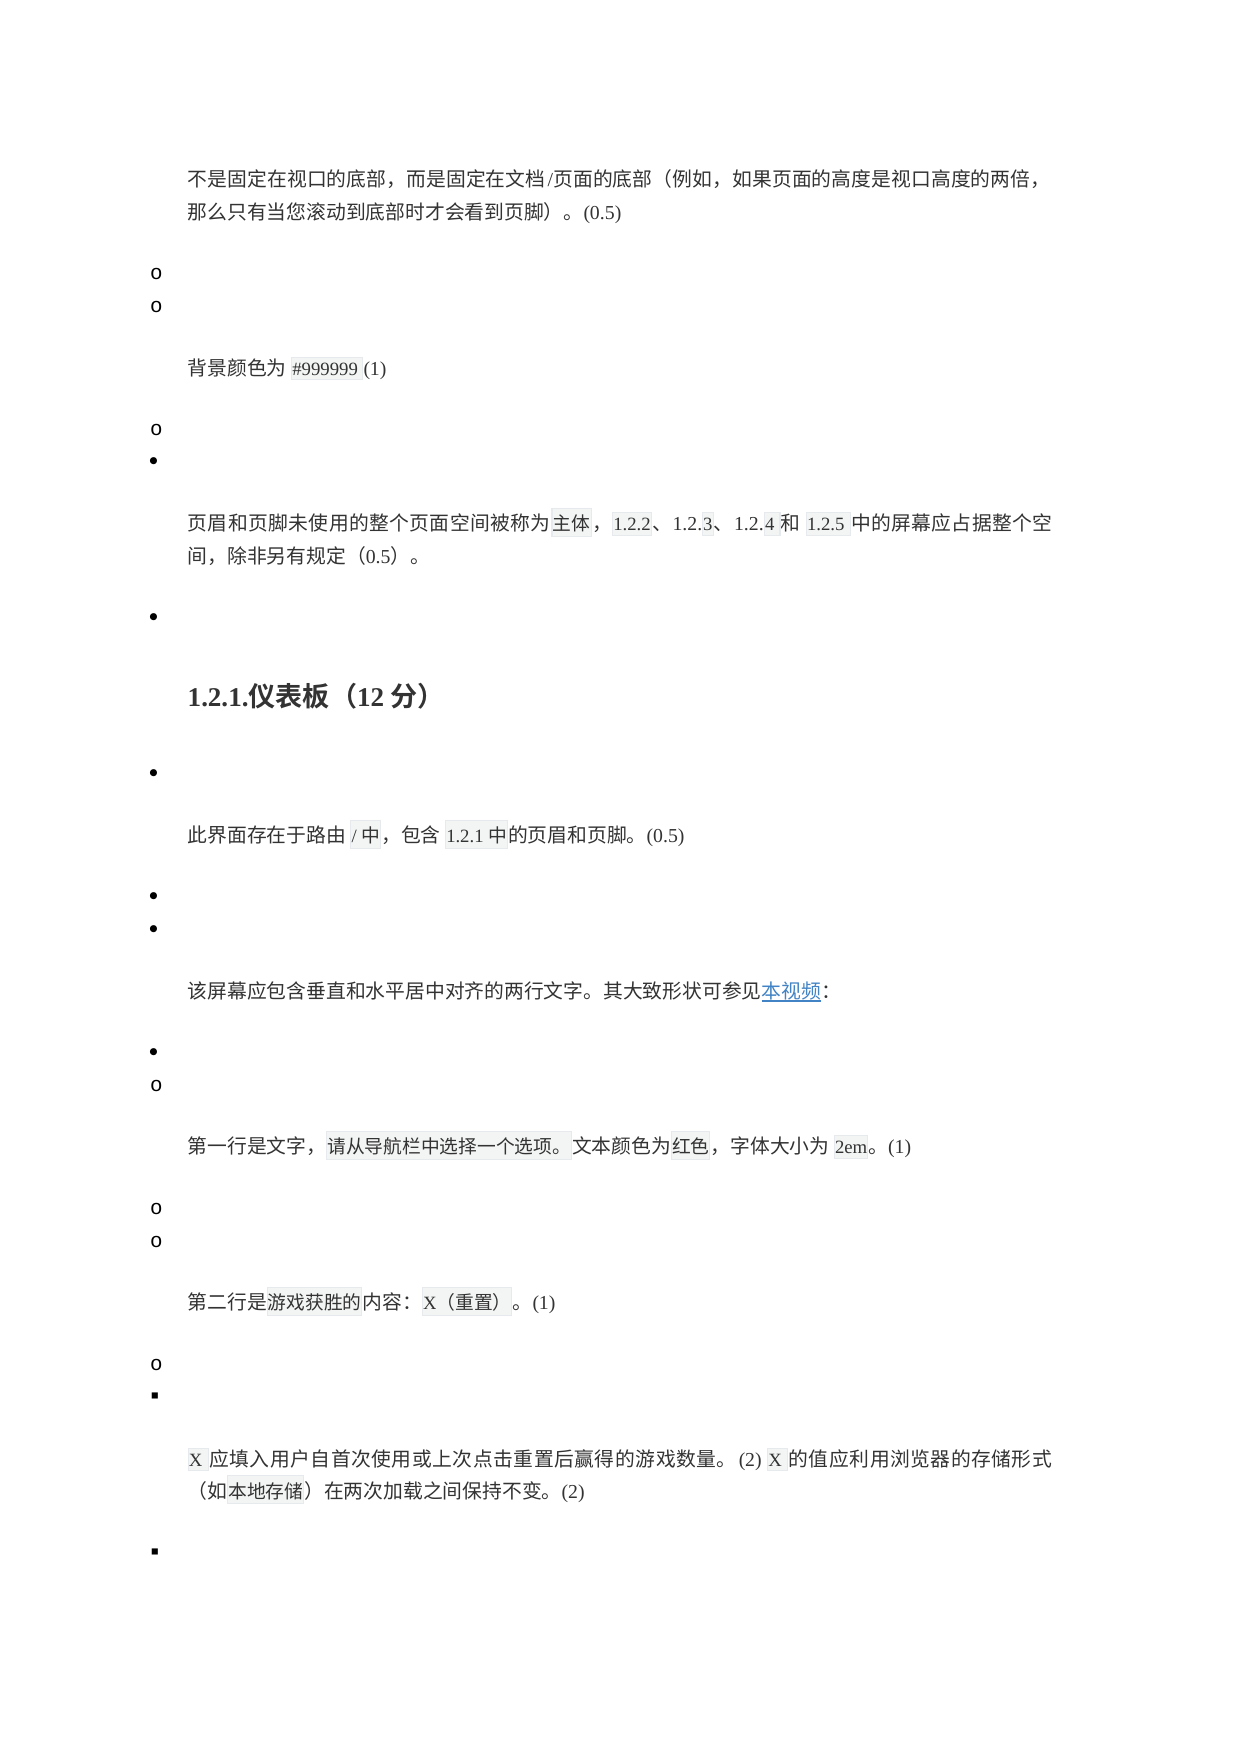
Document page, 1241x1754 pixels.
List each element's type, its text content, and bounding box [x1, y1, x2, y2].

text X 应填入用户自首次使用或上次点击重置后赢得的游戏数量。(2) X 的值应利用浏览器的存储形式（如本地存储）在两次加载之间保持不变。(2) [187, 1441, 1053, 1506]
text 该屏幕应包含垂直和水平居中对齐的两行文字。其大致形状可参见本视频： [187, 974, 1053, 1006]
text 背景颜色为 #999999 (1) [187, 350, 1053, 383]
text 不是固定在视口的底部，而是固定在文档/页面的底部（例如，如果页面的高度是视口高度的两倍，那么只有当您滚动到底部时才会看到页脚）。(0.5) [187, 162, 1053, 227]
text 页眉和页脚未使用的整个页面空间被称为主体，1.2.2、1.2.3、1.2.4 和 1.2.5 中的屏幕应占据整个空间，除非另有规定（0.5）。 [187, 506, 1053, 571]
text 第一行是文字，请从导航栏中选择一个选项。文本颜色为红色，字体大小为 2em。(1) [187, 1129, 1053, 1162]
text 第二行是游戏获胜的内容：X（重置）。(1) [187, 1285, 1053, 1318]
text 此界面存在于路由 / 中，包含 1.2.1 中的页眉和页脚。(0.5) [187, 818, 1053, 850]
subtitle 1.2.1.仪表板（12 分） [187, 662, 1053, 727]
